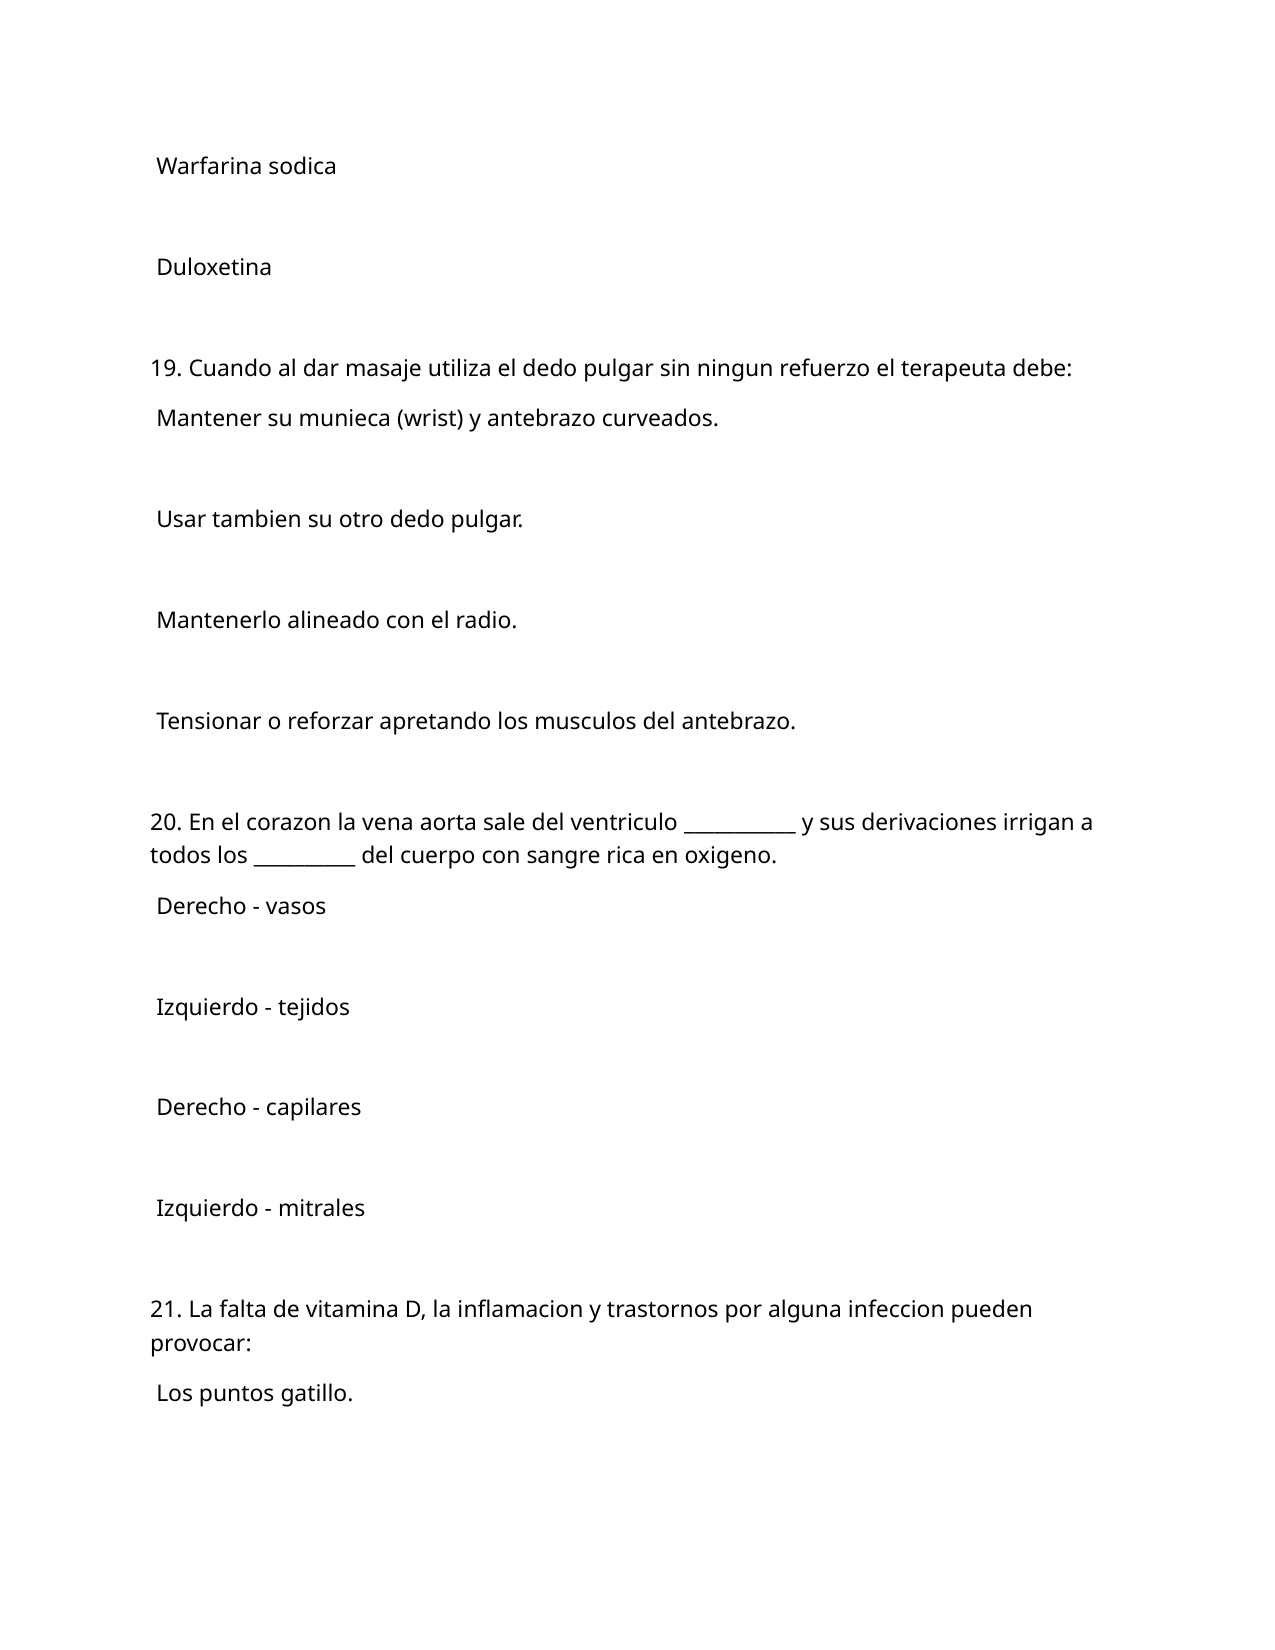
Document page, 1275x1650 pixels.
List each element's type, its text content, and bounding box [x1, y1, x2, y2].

text 21. La falta de vitamina D, la inflamacion y trastornos por alguna infeccion pueden provocar: [150, 1293, 1125, 1358]
text Usar tambien su otro dedo pulgar. [150, 503, 1125, 534]
text Izquierdo - mitrales [150, 1192, 1125, 1223]
text Mantener su munieca (wrist) y antebrazo curveados. [150, 402, 1125, 433]
text Duloxetina [150, 251, 1125, 282]
text Derecho - capilares [150, 1091, 1125, 1122]
text Tensionar o reforzar apretando los musculos del antebrazo. [150, 704, 1125, 736]
text 20. En el corazon la vena aorta sale del ventriculo ___________ y sus derivaciones irrigan a todos los __________ del cuerpo con sangre rica en oxigeno. [150, 805, 1125, 870]
text Izquierdo - tejidos [150, 990, 1125, 1022]
text Derecho - vasos [150, 889, 1125, 921]
text Mantenerlo alineado con el radio. [150, 604, 1125, 635]
text Warfarina sodica [150, 150, 1125, 181]
text 19. Cuando al dar masaje utiliza el dedo pulgar sin ningun refuerzo el terapeuta debe: [150, 352, 1125, 383]
text Los puntos gatillo. [150, 1377, 1125, 1408]
